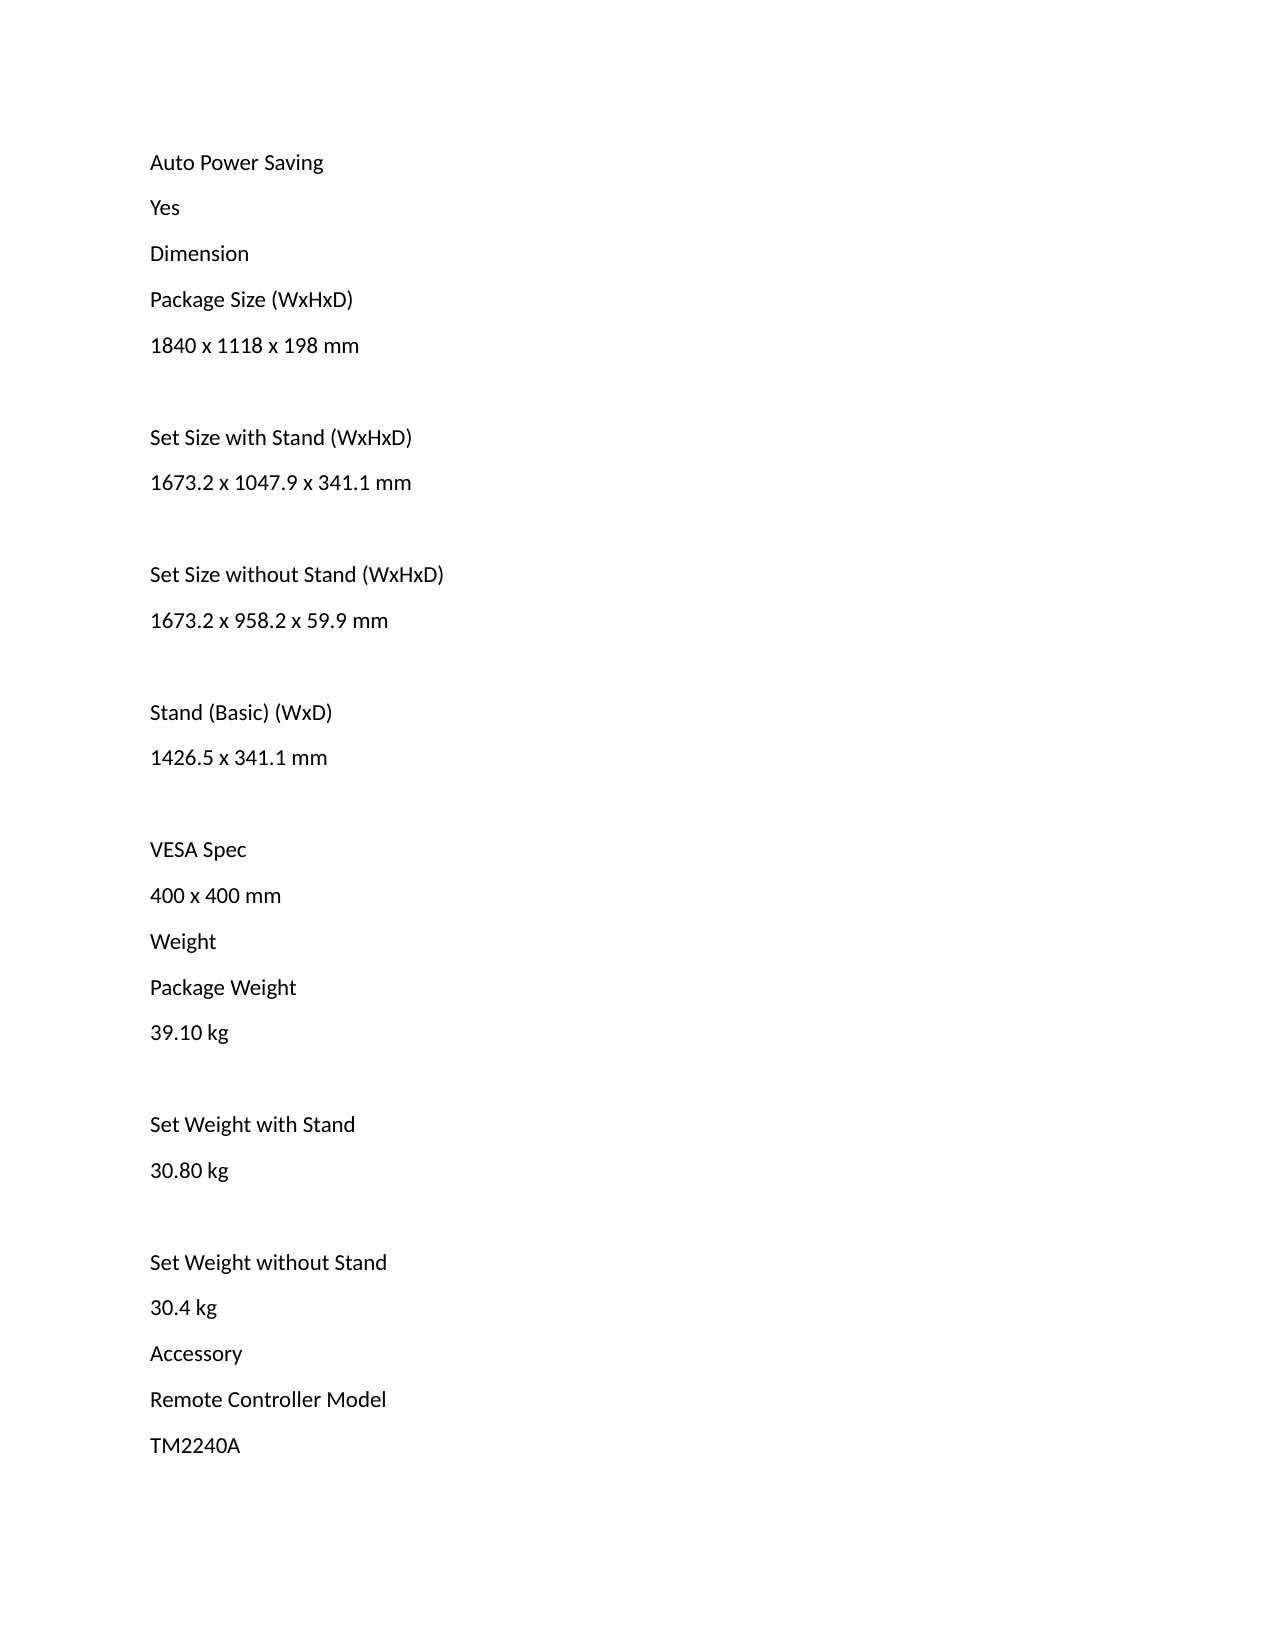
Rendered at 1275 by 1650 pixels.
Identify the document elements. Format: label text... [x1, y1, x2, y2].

text 30.80 kg [150, 1158, 1125, 1183]
text 1426.5 x 341.1 mm [150, 746, 1125, 771]
text 1673.2 x 1047.9 x 341.1 mm [150, 471, 1125, 496]
text VESA Spec [150, 837, 1125, 862]
text 39.10 kg [150, 1021, 1125, 1046]
text TM2240A [150, 1433, 1125, 1458]
text Accessory [150, 1342, 1125, 1367]
text 30.4 kg [150, 1296, 1125, 1321]
text Remote Controller Model [150, 1387, 1125, 1412]
text Yes [150, 196, 1125, 221]
text Package Size (WxHxD) [150, 287, 1125, 312]
text Stand (Basic) (WxD) [150, 700, 1125, 725]
text Weight [150, 929, 1125, 954]
text 1840 x 1118 x 198 mm [150, 333, 1125, 358]
text Set Size without Stand (WxHxD) [150, 562, 1125, 587]
text Set Weight without Stand [150, 1250, 1125, 1275]
text Package Weight [150, 975, 1125, 1000]
text Auto Power Saving [150, 150, 1125, 175]
text Set Size with Stand (WxHxD) [150, 425, 1125, 450]
text Dimension [150, 242, 1125, 267]
text 1673.2 x 958.2 x 59.9 mm [150, 608, 1125, 633]
text 400 x 400 mm [150, 883, 1125, 908]
text Set Weight with Stand [150, 1112, 1125, 1137]
